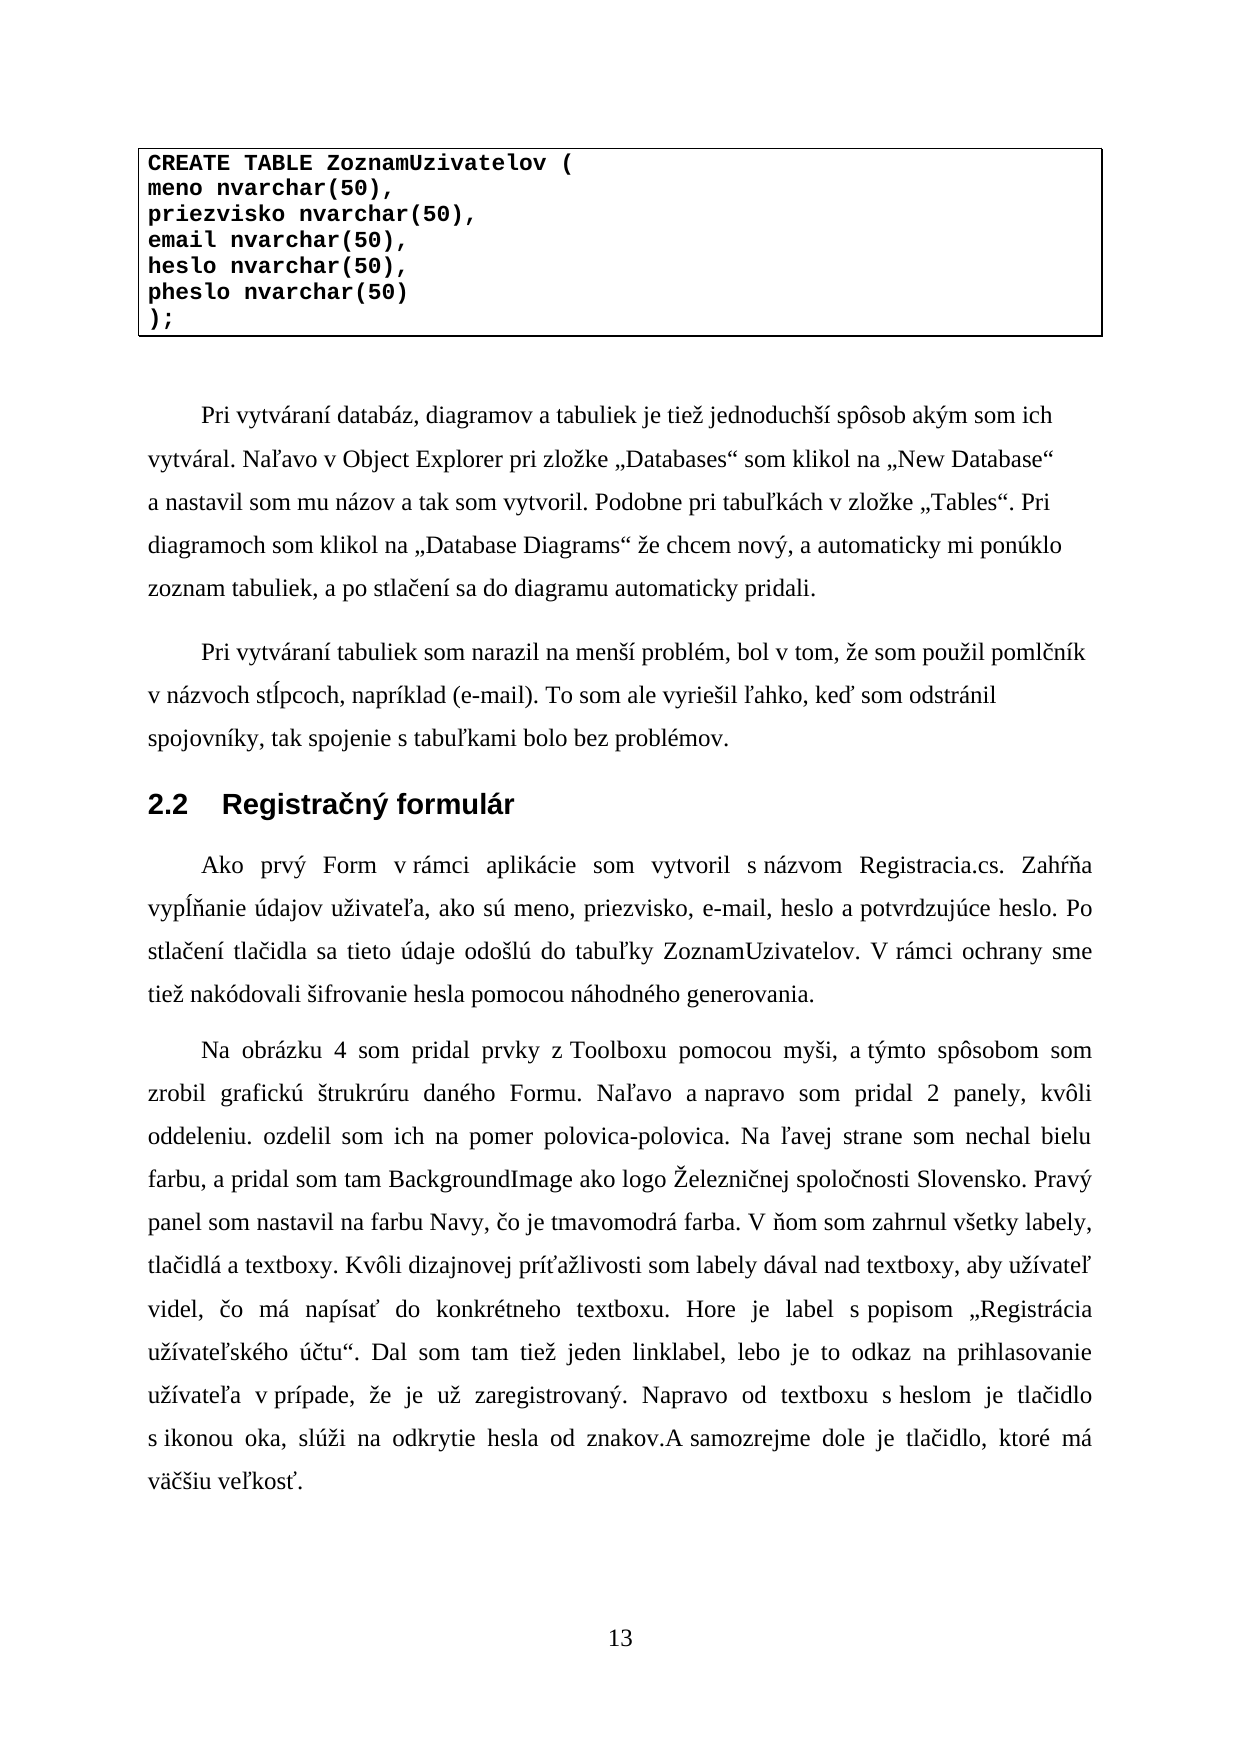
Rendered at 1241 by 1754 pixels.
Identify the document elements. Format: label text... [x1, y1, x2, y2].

text priezvisko nvarchar(50), [148, 203, 1092, 229]
text Pri vytváraní databáz, diagramov a tabuliek je tiež jednoduchší spôsob akým som ich vytváral. Naľavo v Object Explorer pri zložke „Databases“ som klikol na „New Database“ a nastavil som mu názov a tak som vytvoril. Podobne pri tabuľkách v zložke „Tables“. Pri diagramoch som klikol na „Database Diagrams“ že chcem nový, a automaticky mi ponúklo zoznam tabuliek, a po stlačení sa do diagramu automaticky pridali. [148, 401, 1092, 602]
text Pri vytváraní tabuliek som narazil na menší problém, bol v tom, že som použil pomlčník v názvoch stĺpcoch, napríklad (e-mail). To som ale vyriešil ľahko, keď som odstránil spojovníky, tak spojenie s tabuľkami bolo bez problémov. [148, 637, 1092, 752]
text CREATE TABLE ZoznamUzivatelov ( [139, 149, 1101, 177]
text meno nvarchar(50), [148, 177, 1092, 203]
list Registračný formulár [148, 787, 1092, 821]
text Ako prvý Form v rámci aplikácie som vytvoril s názvom Registracia.cs. Zahŕňa vypĺňanie údajov uživateľa, ako sú meno, priezvisko, e-mail, heslo a potvrdzujúce heslo. Po stlačení tlačidla sa tieto údaje odošlú do tabuľky ZoznamUzivatelov. V rámci ochrany sme tiež nakódovali šifrovanie hesla pomocou náhodného generovania. [148, 850, 1092, 1008]
text ); [139, 303, 1101, 335]
text Na obrázku 4 som pridal prvky z Toolboxu pomocou myši, a týmto spôsobom som zrobil grafickú štrukrúru daného Formu. Naľavo a napravo som pridal 2 panely, kvôli oddeleniu. ozdelil som ich na pomer polovica-polovica. Na ľavej strane som nechal bielu farbu, a pridal som tam BackgroundImage ako logo Železničnej spoločnosti Slovensko. Pravý panel som nastavil na farbu Navy, čo je tmavomodrá farba. V ňom som zahrnul všetky labely, tlačidlá a textboxy. Kvôli dizajnovej príťažlivosti som labely dával nad textboxy, aby užívateľ videl, čo má napísať do konkrétneho textboxu. Hore je label s popisom „Registrácia užívateľského účtu“. Dal som tam tiež jeden linklabel, lebo je to odkaz na prihlasovanie užívateľa v prípade, že je už zaregistrovaný. Napravo od textboxu s heslom je tlačidlo s ikonou oka, slúži na odkrytie hesla od znakov.A samozrejme dole je tlačidlo, ktoré má väčšiu veľkosť. [148, 1035, 1092, 1495]
text pheslo nvarchar(50) [148, 281, 1092, 303]
text heslo nvarchar(50), [148, 254, 1092, 281]
text email nvarchar(50), [148, 229, 1092, 254]
